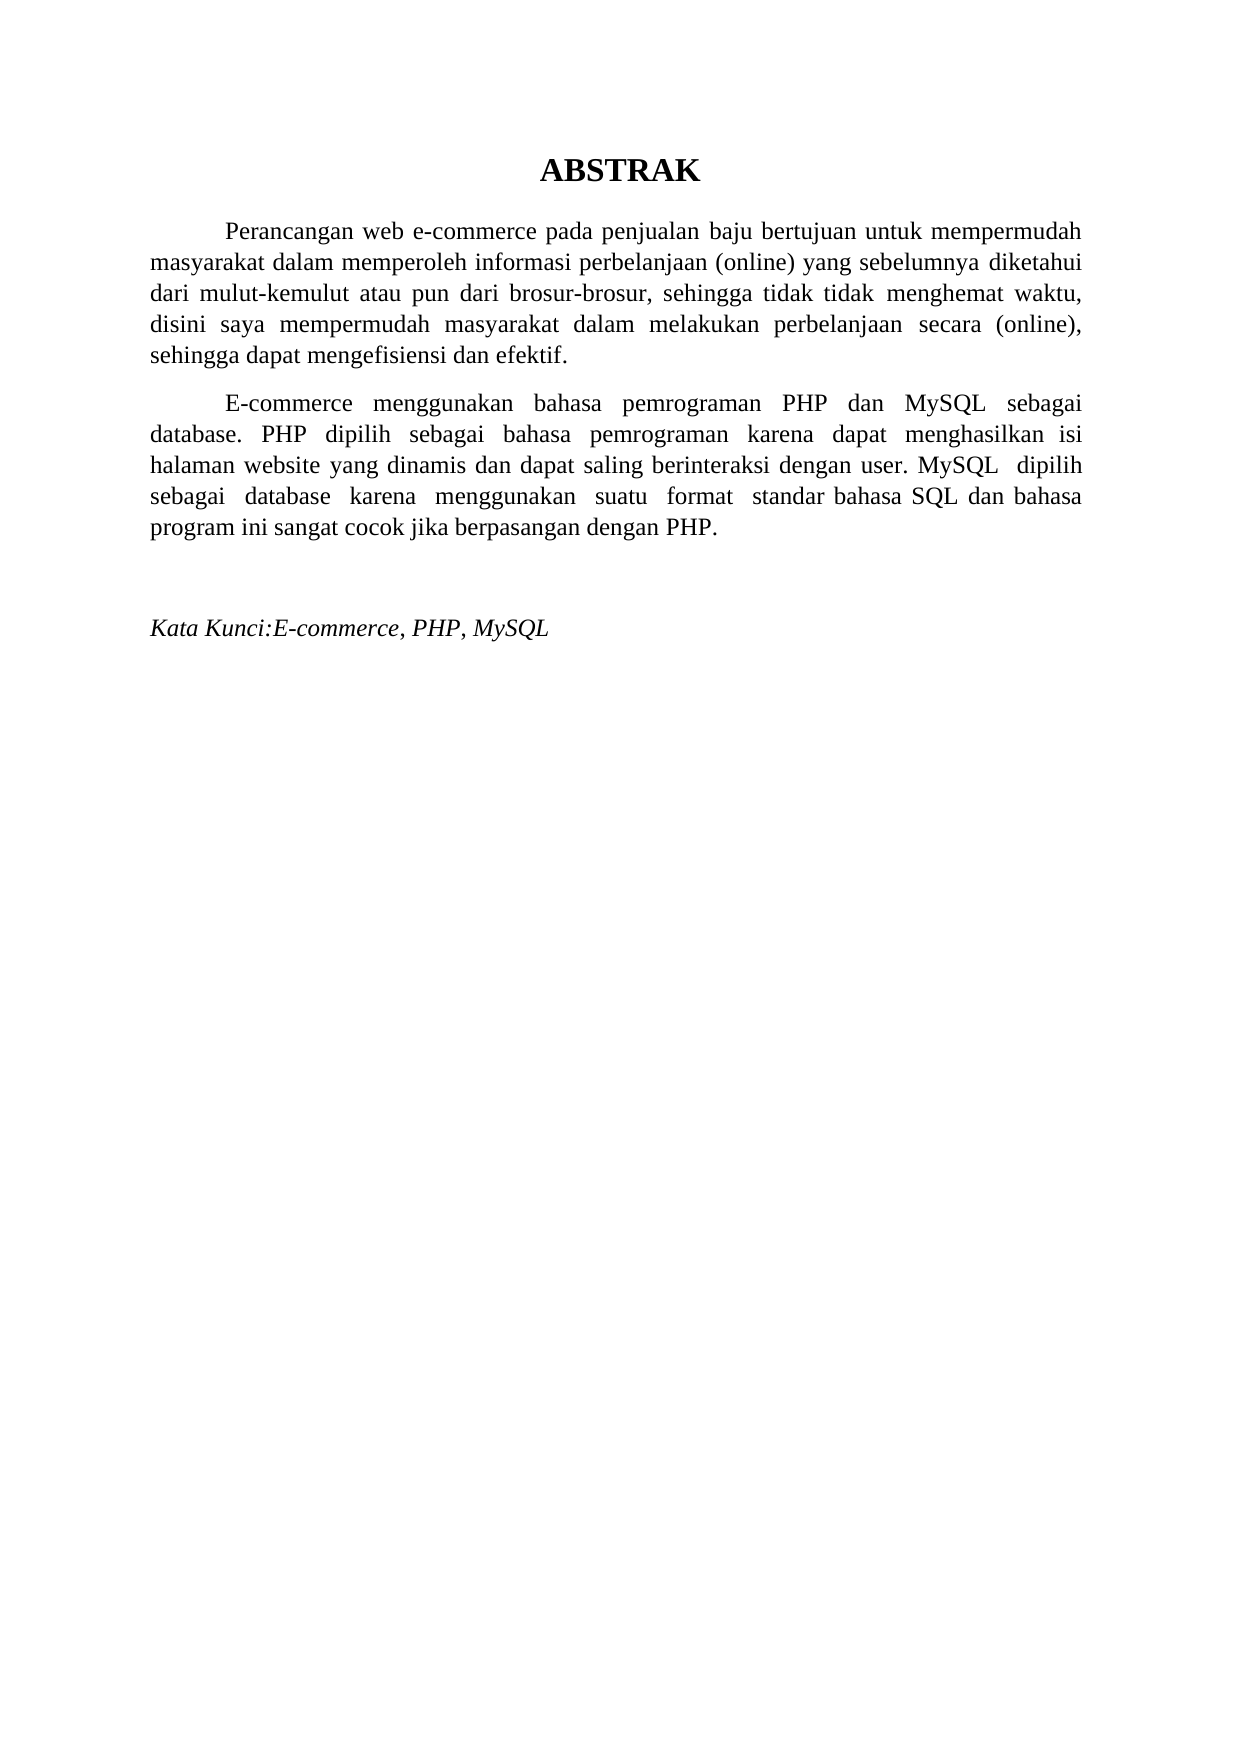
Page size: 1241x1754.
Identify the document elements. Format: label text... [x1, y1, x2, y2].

subtitle ABSTRAK [150, 150, 1090, 188]
list Kata Kunci:E-commerce, PHP, MySQL [150, 613, 1090, 642]
text E-commerce menggunakan bahasa pemrograman PHP dan MySQL sebagai database. PHP dipilih sebagai bahasa pemrograman karena dapat menghasilkan isi halaman website yang dinamis dan dapat saling berinteraksi dengan user. MySQL dipilih sebagai database karena menggunakan suatu format standar bahasa SQL dan bahasa program ini sangat cocok jika berpasangan dengan PHP. [150, 388, 1082, 541]
text Perancangan web e-commerce pada penjualan baju bertujuan untuk mempermudah masyarakat dalam memperoleh informasi perbelanjaan (online) yang sebelumnya diketahui dari mulut-kemulut atau pun dari brosur-brosur, sehingga tidak tidak menghemat waktu, disini saya mempermudah masyarakat dalam melakukan perbelanjaan secara (online), sehingga dapat mengefisiensi dan efektif. [150, 216, 1082, 369]
